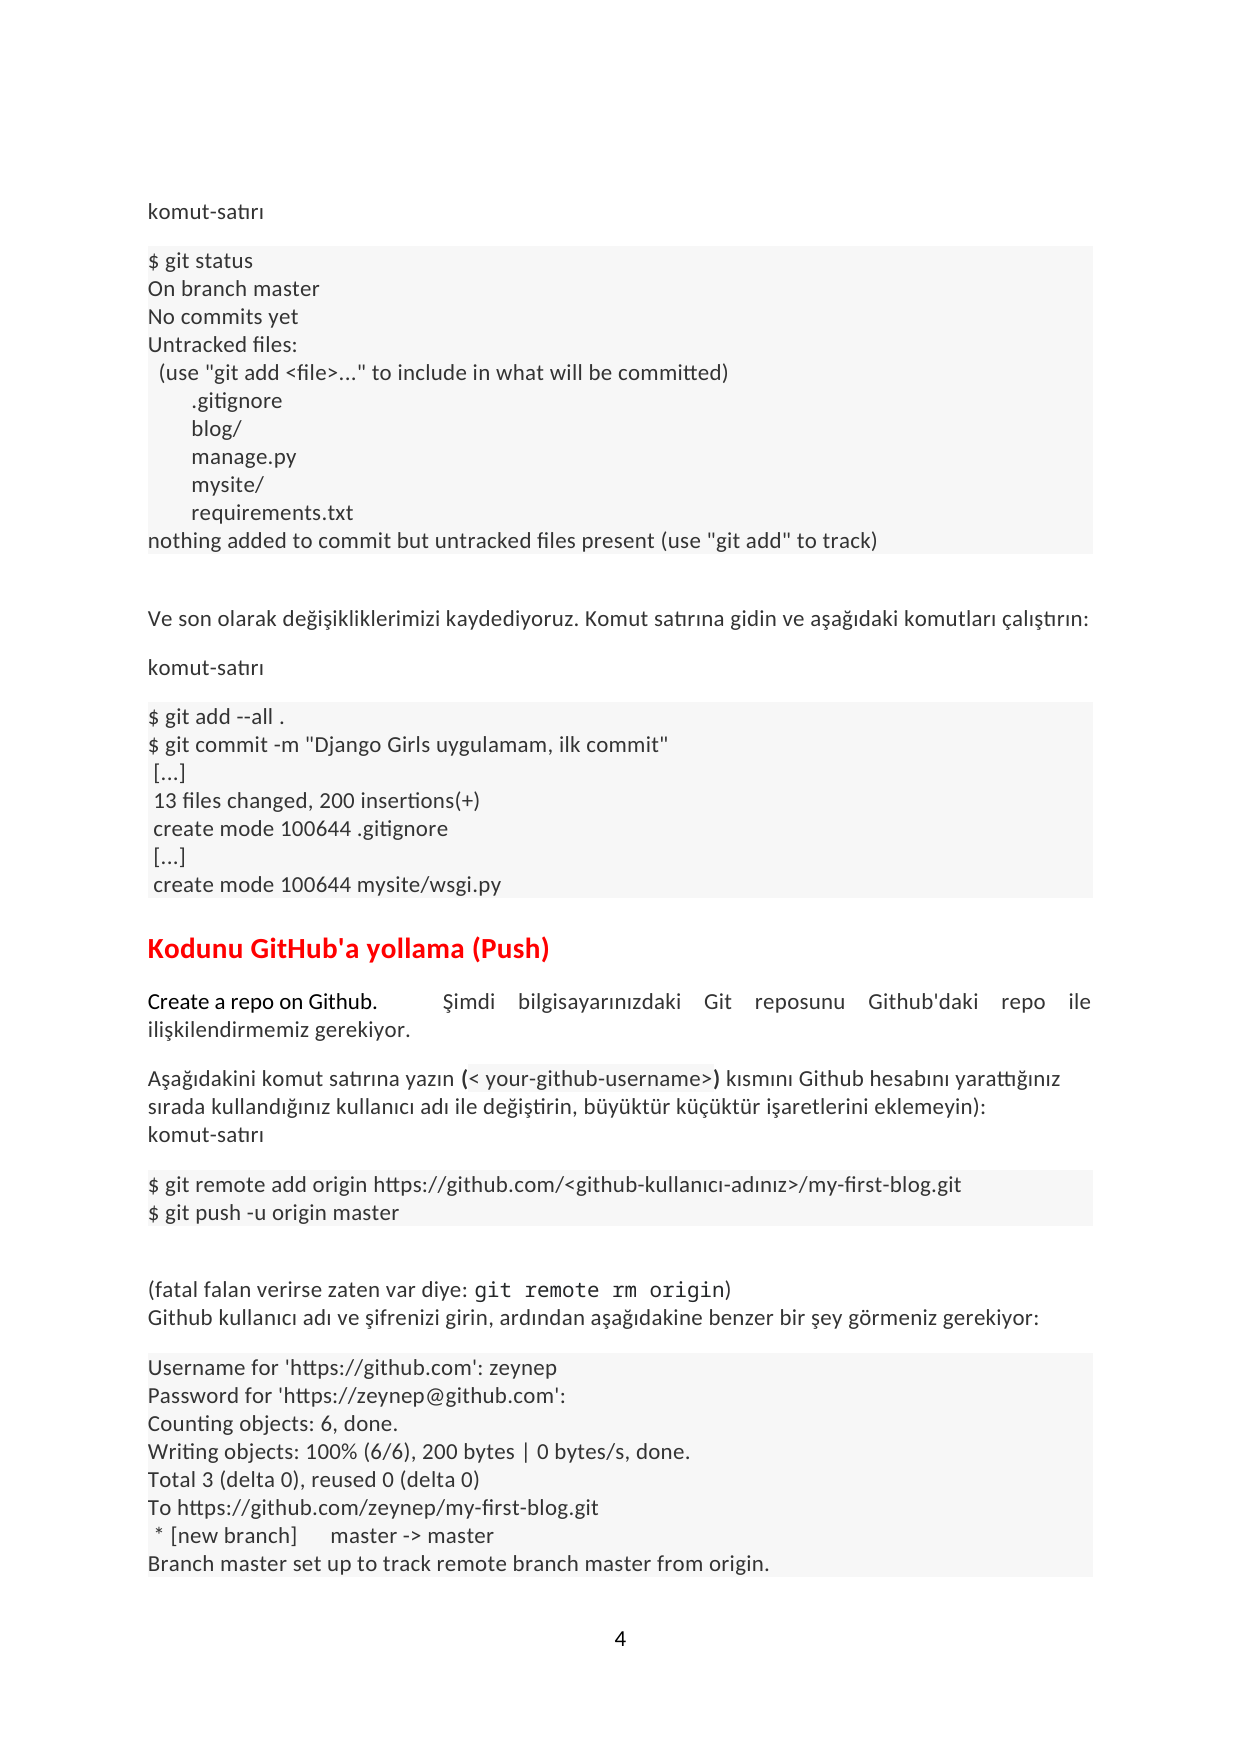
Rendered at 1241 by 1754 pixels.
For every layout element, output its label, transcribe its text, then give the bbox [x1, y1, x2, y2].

text $ git remote add origin https://github.com/<github-kullanıcı-adınız>/my-first-blog.git [148, 1170, 1093, 1198]
text Ve son olarak değişikliklerimizi kaydediyoruz. Komut satırına gidin ve aşağıdaki komutları çalıştırın: [148, 604, 1093, 632]
text Username for 'https://github.com': zeynep [148, 1353, 1093, 1381]
text Password for 'https://zeynep@github.com': [148, 1381, 1093, 1409]
text $ git push -u origin master [148, 1198, 1093, 1226]
text Aşağıdakini komut satırına yazın (< your-github-username>) kısmını Github hesabını yarattığınız sırada kullandığınız kullanıcı adı ile değiştirin, büyüktür küçüktür işaretlerini eklemeyin): [148, 1064, 1093, 1120]
text Create a repo on Github. Şimdi bilgisayarınızdaki Git reposunu Github'daki repo ile ilişkilendirmemiz gerekiyor. [148, 987, 1093, 1043]
text $ git status [148, 246, 1093, 274]
text [...] [148, 842, 1093, 870]
text requirements.txt [148, 498, 1093, 526]
text komut-satırı [148, 653, 1093, 681]
text * [new branch] master -> master [148, 1521, 1093, 1549]
text (fatal falan verirse zaten var diye: git remote rm origin) [148, 1275, 1093, 1303]
text nothing added to commit but untracked files present (use "git add" to track) [148, 526, 1093, 554]
text $ git commit -m "Django Girls uygulamam, ilk commit" [148, 730, 1093, 758]
text create mode 100644 .gitignore [148, 814, 1093, 842]
text To https://github.com/zeynep/my-first-blog.git [148, 1493, 1093, 1521]
text manage.py [148, 442, 1093, 470]
text Total 3 (delta 0), reused 0 (delta 0) [148, 1465, 1093, 1493]
text Writing objects: 100% (6/6), 200 bytes | 0 bytes/s, done. [148, 1437, 1093, 1465]
text komut-satırı [148, 197, 1093, 225]
subtitle Kodunu GitHub'a yollama (Push) [148, 930, 1093, 966]
text blog/ [148, 414, 1093, 442]
text 13 files changed, 200 insertions(+) [148, 786, 1093, 814]
text Branch master set up to track remote branch master from origin. [148, 1549, 1093, 1577]
text $ git add --all . [148, 702, 1093, 730]
text (use "git add <file>..." to include in what will be committed) [148, 358, 1093, 386]
text create mode 100644 mysite/wsgi.py [148, 870, 1093, 898]
text Github kullanıcı adı ve şifrenizi girin, ardından aşağıdakine benzer bir şey görmeniz gerekiyor: [148, 1303, 1093, 1331]
text Untracked files: [148, 330, 1093, 358]
text No commits yet [148, 302, 1093, 330]
text Counting objects: 6, done. [148, 1409, 1093, 1437]
text On branch master [148, 274, 1093, 302]
text .gitignore [148, 386, 1093, 414]
text mysite/ [148, 470, 1093, 498]
text [...] [148, 758, 1093, 786]
text komut-satırı [148, 1120, 1093, 1148]
